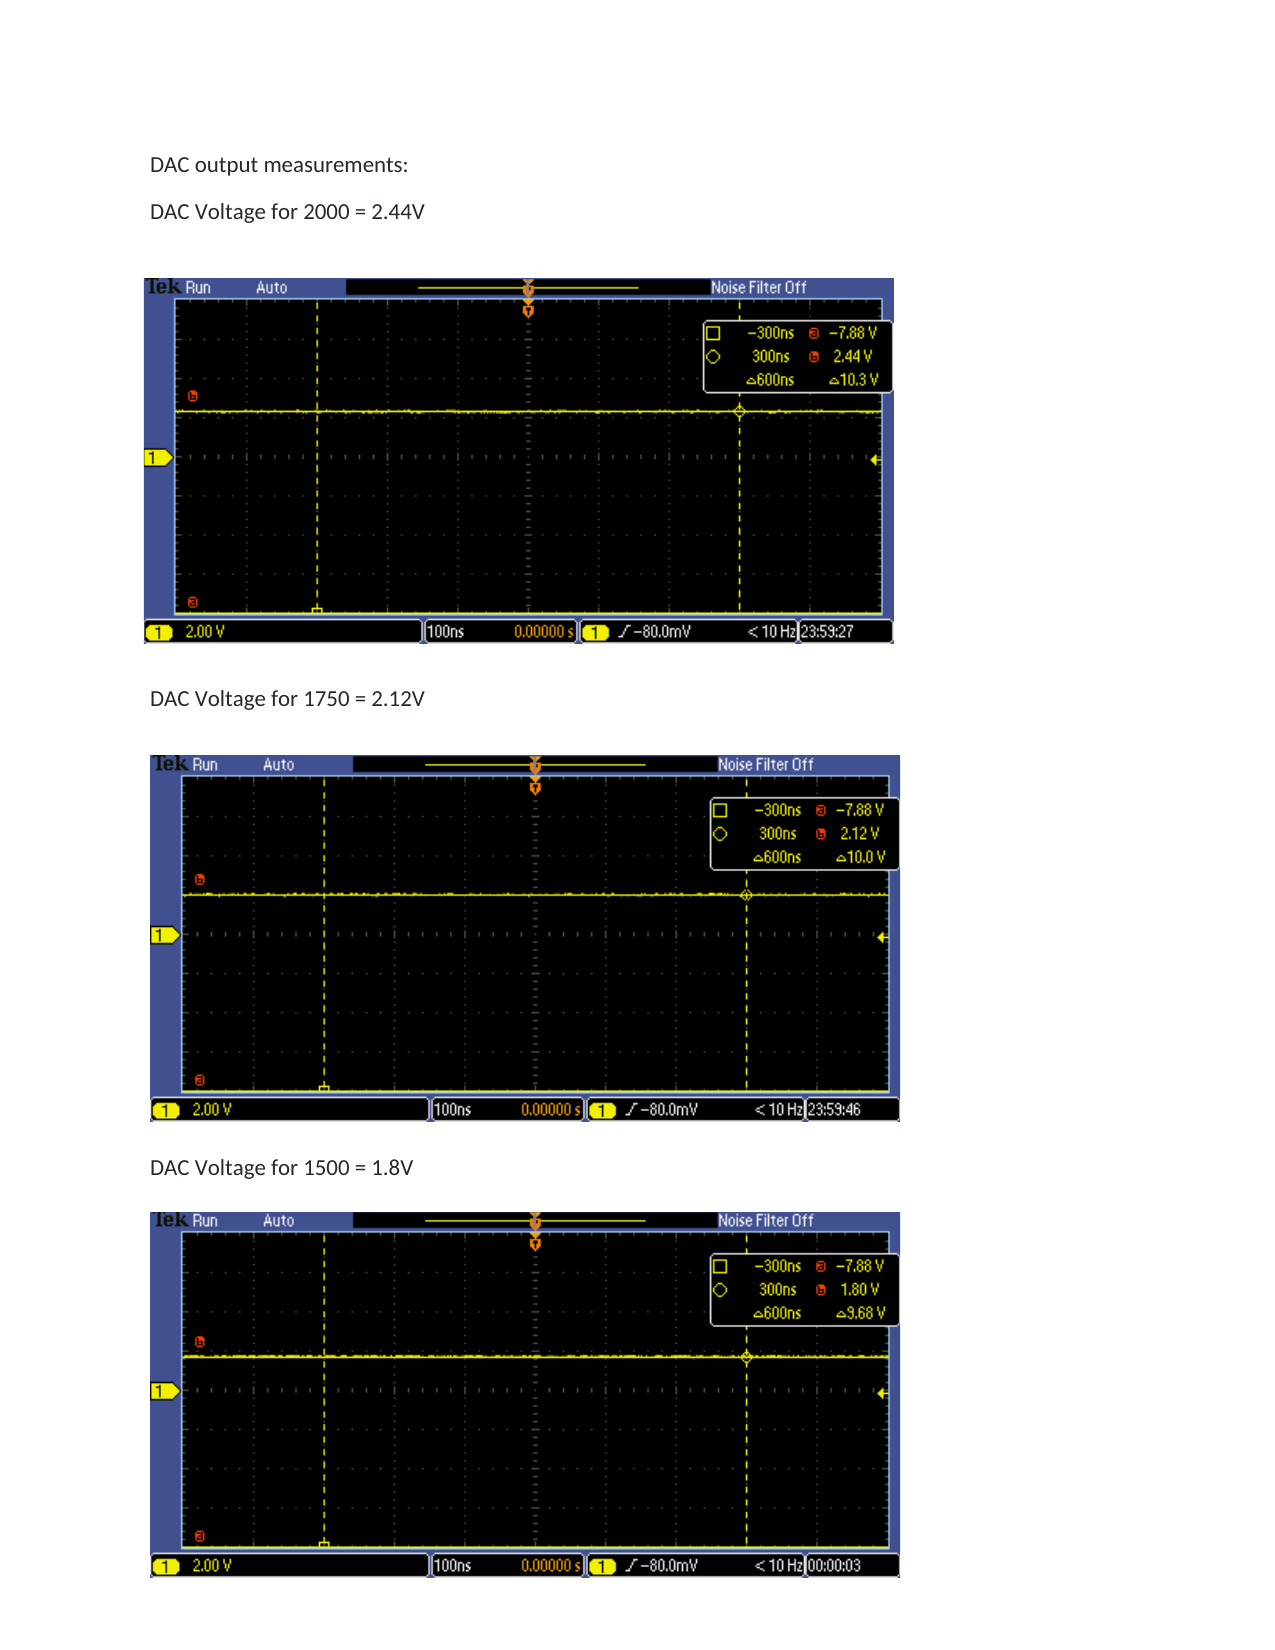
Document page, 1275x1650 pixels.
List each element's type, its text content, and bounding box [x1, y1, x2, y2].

text DAC Voltage for 2000 = 2.44V [150, 197, 1125, 225]
picture [150, 1212, 901, 1578]
picture [150, 755, 901, 1122]
text DAC Voltage for 1750 = 2.12V [150, 684, 1125, 712]
picture [143, 278, 894, 644]
text DAC Voltage for 1500 = 1.8V [150, 1153, 1125, 1181]
text DAC output measurements: [150, 150, 1125, 178]
